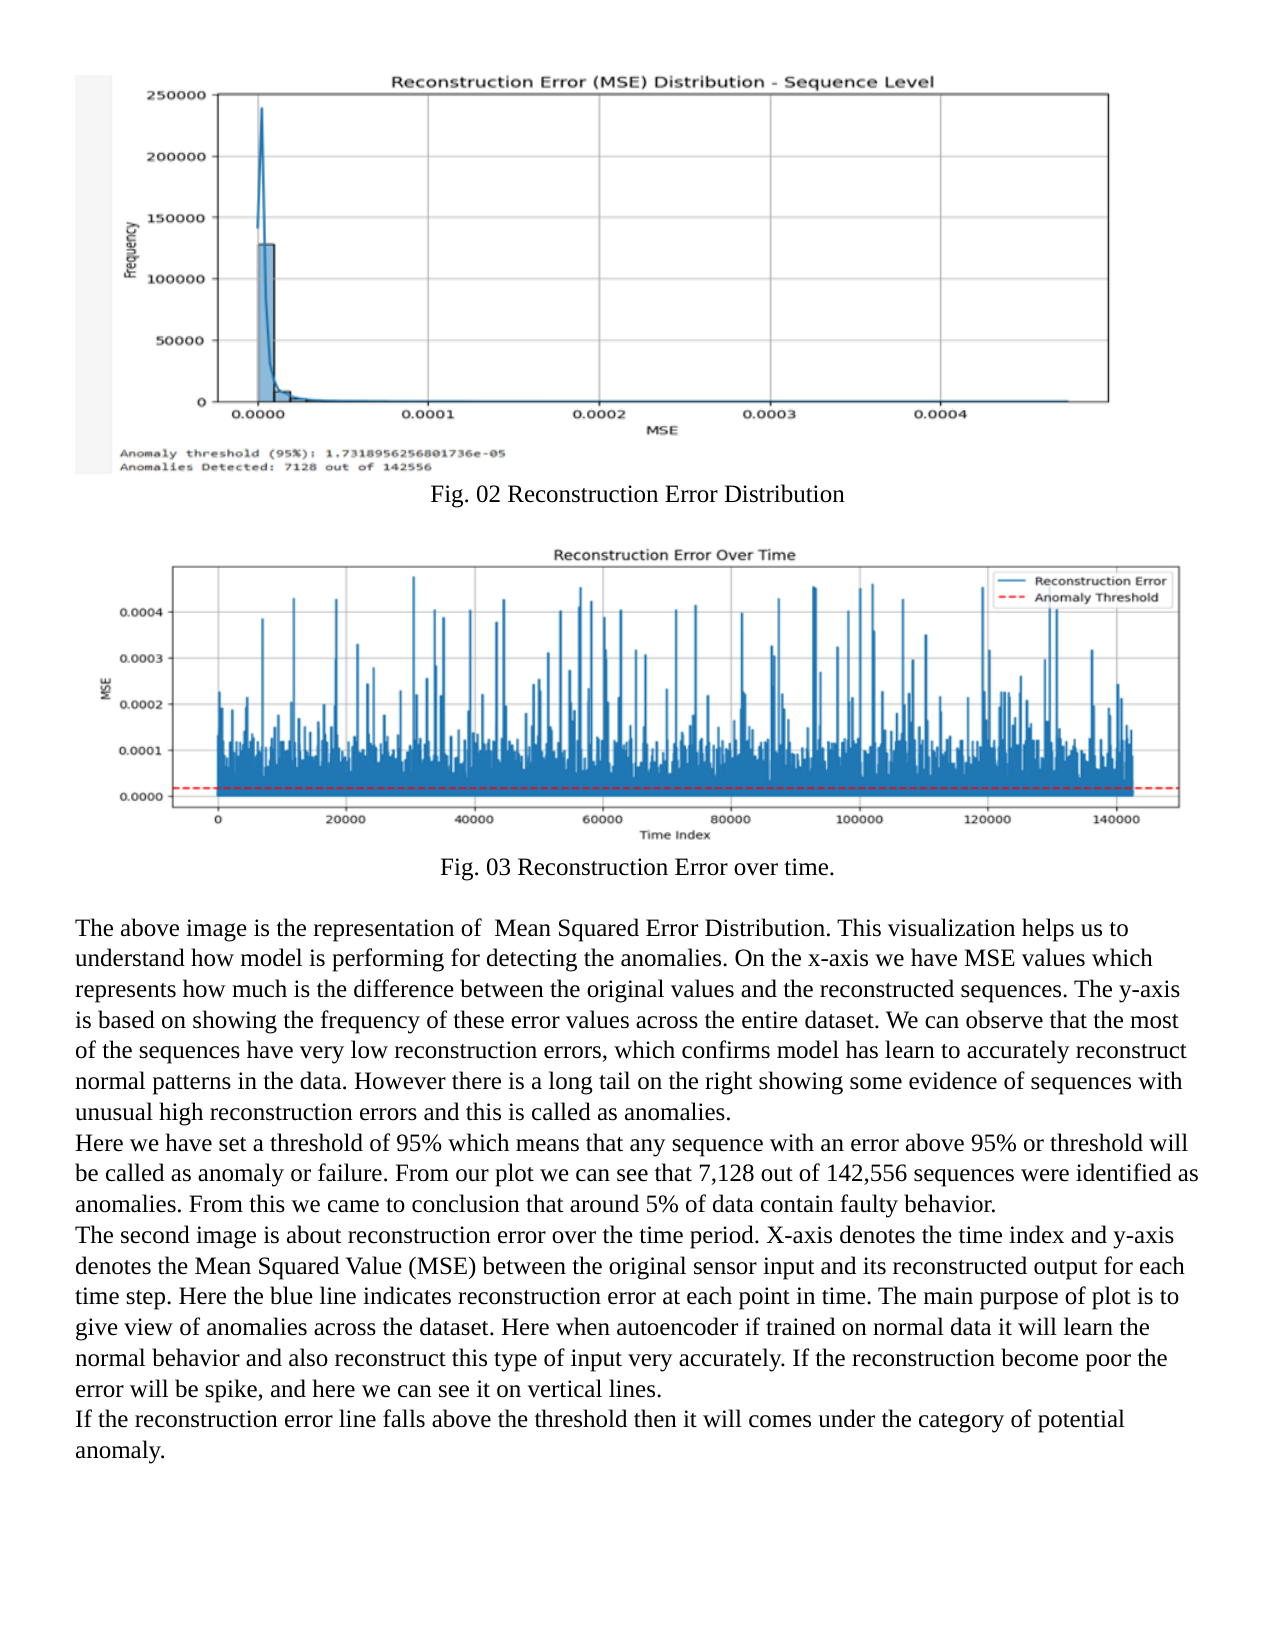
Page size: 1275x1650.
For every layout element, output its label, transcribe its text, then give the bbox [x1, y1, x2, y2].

text The above image is the representation of Mean Squared Error Distribution. This visualization helps us to understand how model is performing for detecting the anomalies. On the x-axis we have MSE values which represents how much is the difference between the original values and the reconstructed sequences. The y-axis is based on showing the frequency of these error values across the entire dataset. We can observe that the most of the sequences have very low reconstruction errors, which confirms model has learn to accurately reconstruct normal patterns in the data. However there is a long tail on the right showing some evidence of sequences with unusual high reconstruction errors and this is called as anomalies. [75, 913, 1200, 1126]
text Fig. 02 Reconstruction Error Distribution [75, 479, 1200, 507]
text Here we have set a threshold of 95% which means that any sequence with an error above 95% or threshold will be called as anomaly or failure. From our plot we can see that 7,128 out of 142,556 sequences were identified as anomalies. From this we came to conclusion that around 5% of data contain faulty behavior. [75, 1128, 1200, 1218]
text If the reconstruction error line falls above the threshold then it will comes under the category of potential anomaly. [75, 1404, 1200, 1464]
text The second image is about reconstruction error over the time period. X-axis denotes the time index and y-axis denotes the Mean Squared Value (MSE) between the original sensor input and its reconstructed output for each time step. Here the blue line indicates reconstruction error at each point in time. The main purpose of plot is to give view of anomalies across the dataset. Here when autoencoder if trained on normal data it will learn the normal behavior and also reconstruct this type of input very accurately. If the reconstruction become poor the error will be spike, and here we can see it on vertical lines. [75, 1220, 1200, 1402]
picture [75, 75, 1200, 477]
text Fig. 03 Reconstruction Error over time. [75, 852, 1200, 881]
picture [75, 539, 1191, 851]
